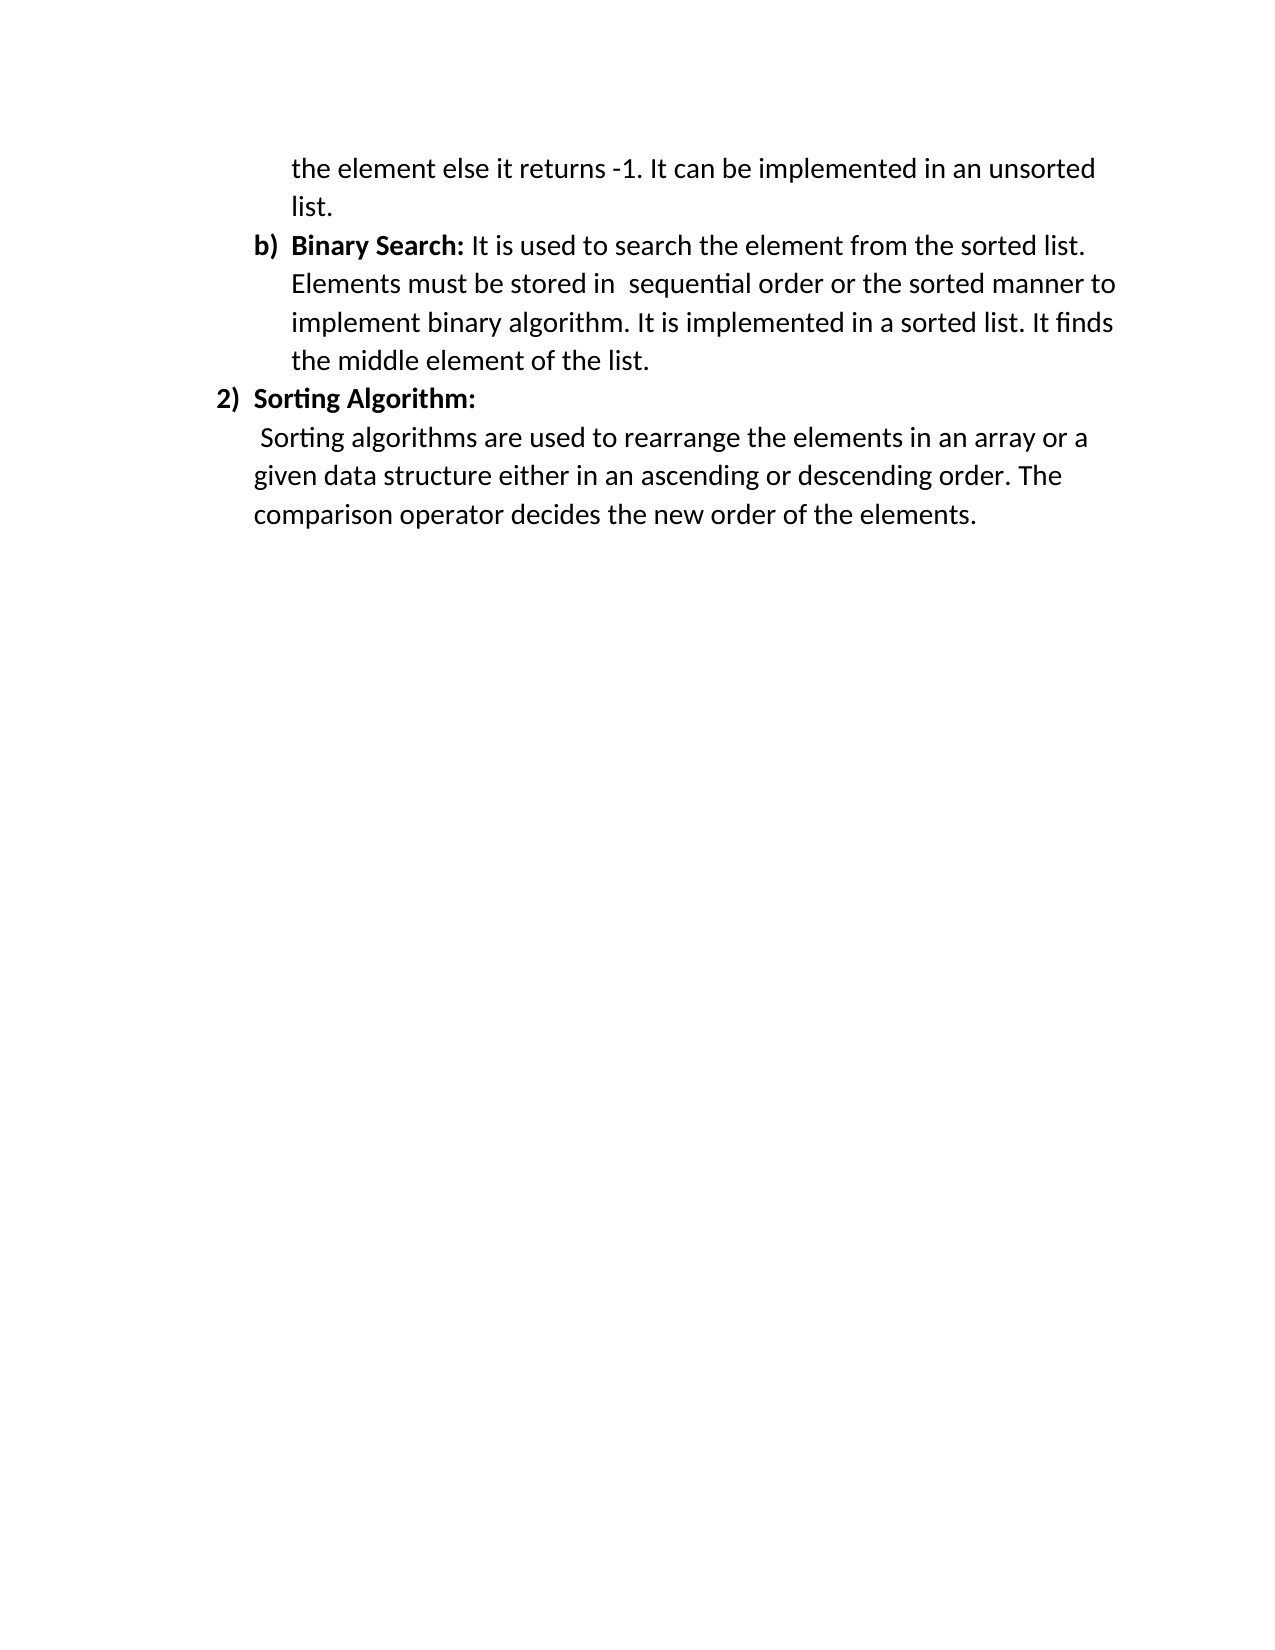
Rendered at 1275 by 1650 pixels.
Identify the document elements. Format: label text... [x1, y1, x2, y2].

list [254, 150, 1125, 224]
list Binary Search: It is used to search the element from the sorted list. Elements must be stored in sequential order or the sorted manner to implement binary algorithm. It is implemented in a sorted list. It finds the middle element of the list. [254, 227, 1125, 378]
list Sorting algorithms are used to rearrange the elements in an array or a given data structure either in an ascending or descending order. The comparison operator decides the new order of the elements. [254, 419, 1125, 532]
list Sorting Algorithm: [216, 381, 1125, 416]
